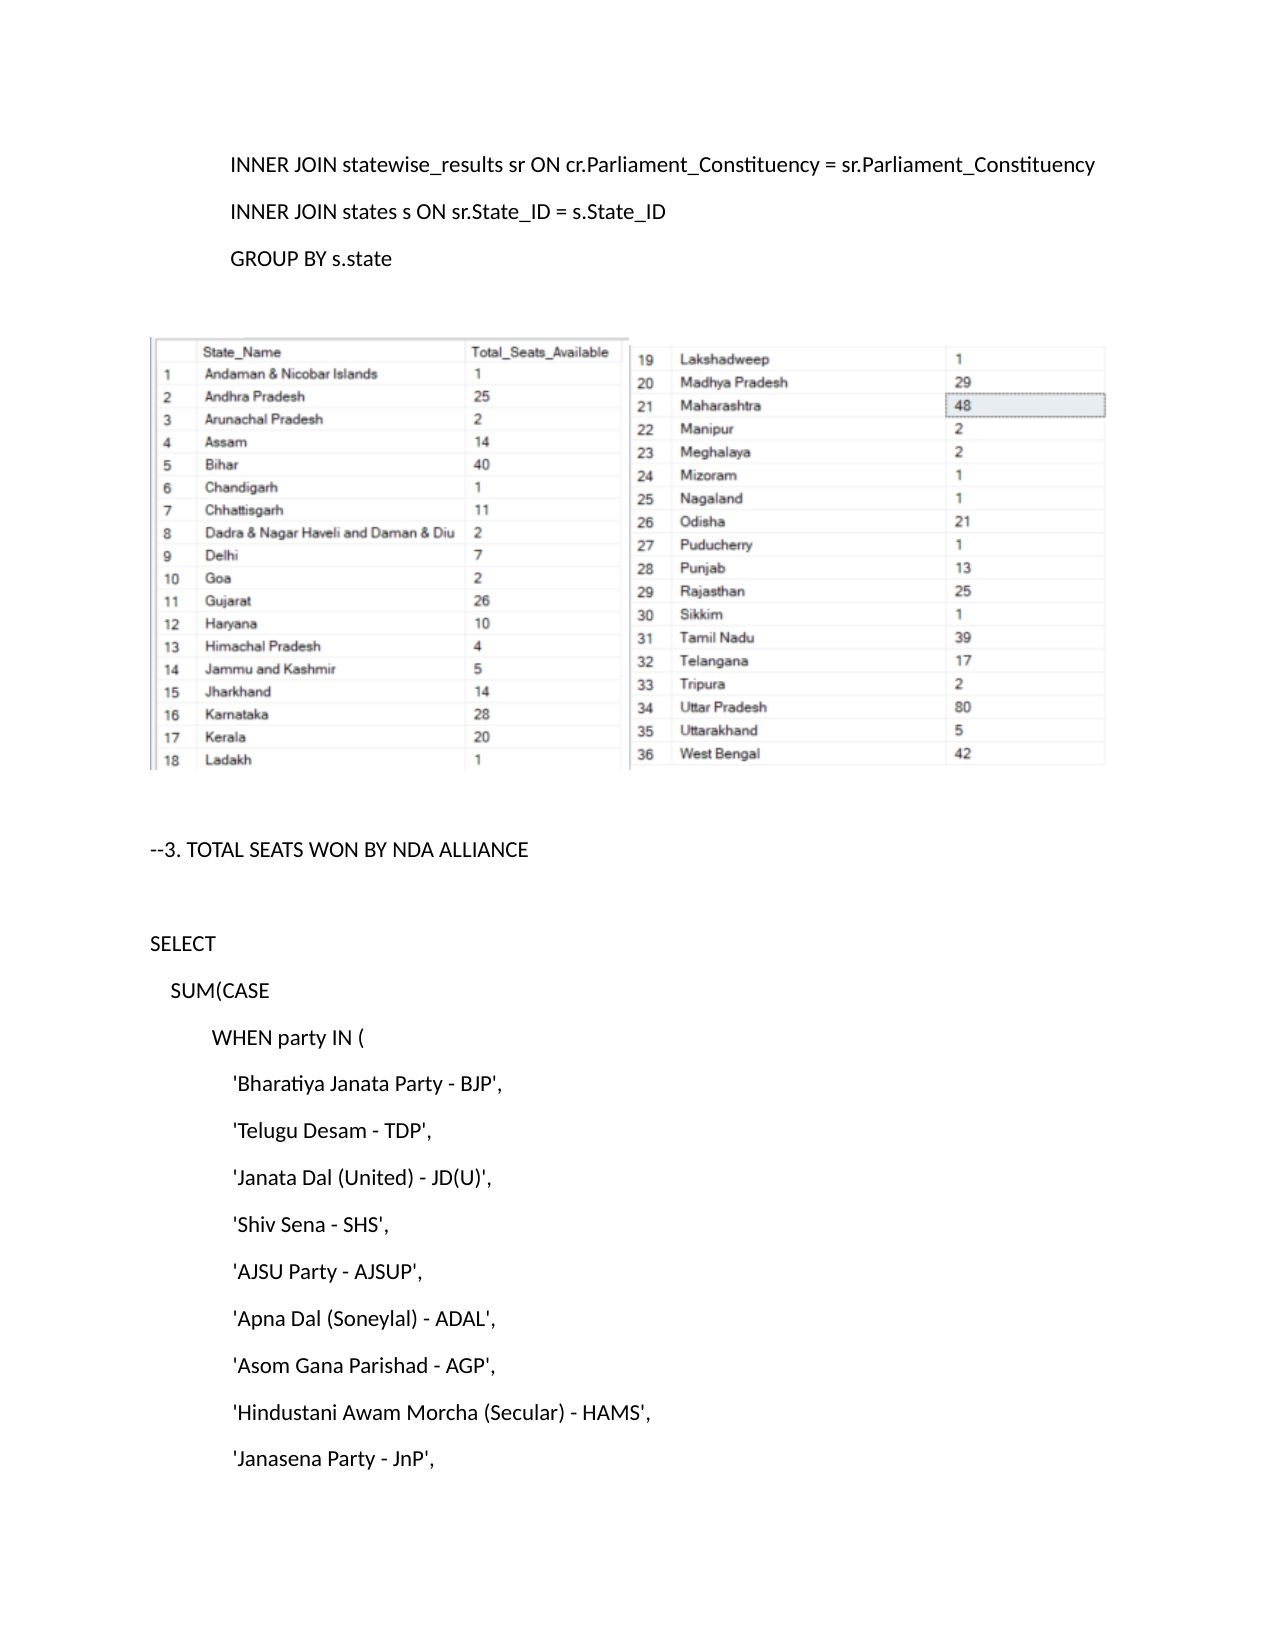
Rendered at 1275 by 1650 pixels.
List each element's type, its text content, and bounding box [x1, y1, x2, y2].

text 'Bharatiya Janata Party - BJP', [150, 1069, 1125, 1098]
text SUM(CASE [150, 976, 1125, 1004]
text --3. TOTAL SEATS WON BY NDA ALLIANCE [150, 835, 1125, 863]
text 'Asom Gana Parishad - AGP', [150, 1351, 1125, 1379]
text GROUP BY s.state [150, 244, 1125, 272]
text 'Apna Dal (Soneylal) - ADAL', [150, 1304, 1125, 1332]
text 'Shiv Sena - SHS', [150, 1210, 1125, 1238]
text SELECT [150, 929, 1125, 957]
text INNER JOIN states s ON sr.State_ID = s.State_ID [150, 197, 1125, 225]
text 'Hindustani Awam Morcha (Secular) - HAMS', [150, 1398, 1125, 1426]
text 'Janasena Party - JnP', [150, 1444, 1125, 1473]
text 'Janata Dal (United) - JD(U)', [150, 1163, 1125, 1191]
text 'Telugu Desam - TDP', [150, 1116, 1125, 1144]
picture [150, 337, 1112, 770]
text INNER JOIN statewise_results sr ON cr.Parliament_Constituency = sr.Parliament_Constituency [150, 150, 1125, 178]
text 'AJSU Party - AJSUP', [150, 1257, 1125, 1285]
text WHEN party IN ( [150, 1023, 1125, 1051]
